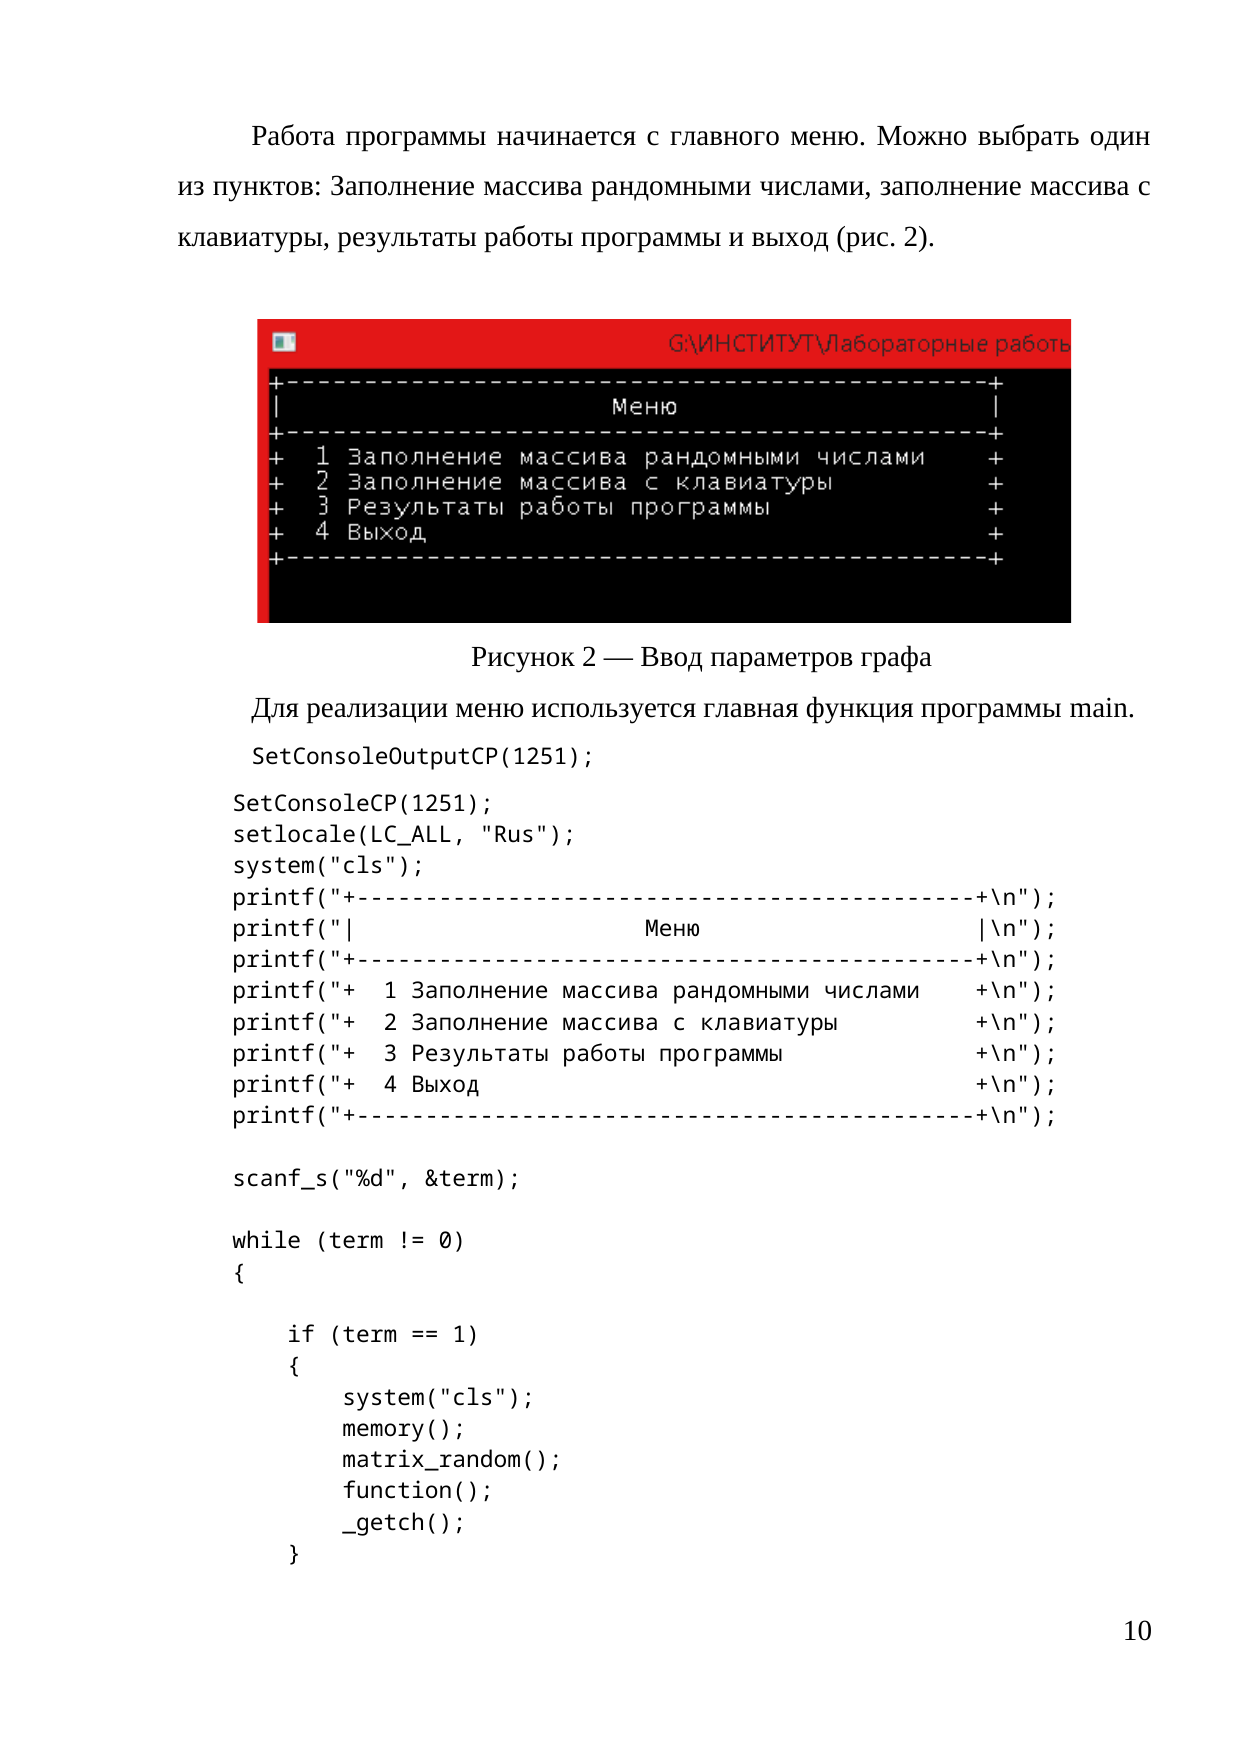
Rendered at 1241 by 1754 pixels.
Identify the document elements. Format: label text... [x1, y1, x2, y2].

text if (term == 1) [177, 1318, 1152, 1349]
text printf("+---------------------------------------------+\n"); [177, 881, 1152, 912]
text SetConsoleOutputCP(1251); [177, 740, 1152, 771]
text Рисунок 2 — Ввод параметров графа [177, 639, 1152, 673]
text printf("+---------------------------------------------+\n"); [177, 1099, 1152, 1131]
text } [177, 1537, 1152, 1568]
text setlocale(LC_ALL, "Rus"); [177, 818, 1152, 849]
text function(); [177, 1474, 1152, 1506]
text Работа программы начинается с главного меню. Можно выбрать один из пунктов: Заполнение массива рандомными числами, заполнение массива с клавиатуры, результаты работы программы и выход (рис. 2). [177, 118, 1152, 252]
text matrix_random(); [177, 1443, 1152, 1474]
text memory(); [177, 1412, 1152, 1443]
text _getch(); [177, 1506, 1152, 1537]
text system("cls"); [177, 1381, 1152, 1412]
text { [177, 1349, 1152, 1381]
text scanf_s("%d", &term); [177, 1162, 1152, 1193]
text printf("| Меню |\n"); [177, 912, 1152, 943]
text { [177, 1256, 1152, 1287]
text SetConsoleCP(1251); [177, 787, 1152, 818]
picture [257, 319, 1072, 623]
text printf("+ 1 Заполнение массива рандомными числами +\n"); [177, 974, 1152, 1006]
text Для реализации меню используется главная функция программы main. [177, 690, 1152, 723]
text printf("+ 4 Выход +\n"); [177, 1068, 1152, 1099]
text printf("+---------------------------------------------+\n"); [177, 943, 1152, 974]
text printf("+ 2 Заполнение массива с клавиатуры +\n"); [177, 1006, 1152, 1037]
text system("cls"); [177, 849, 1152, 881]
text while (term != 0) [177, 1224, 1152, 1256]
text printf("+ 3 Результаты работы программы +\n"); [177, 1037, 1152, 1068]
